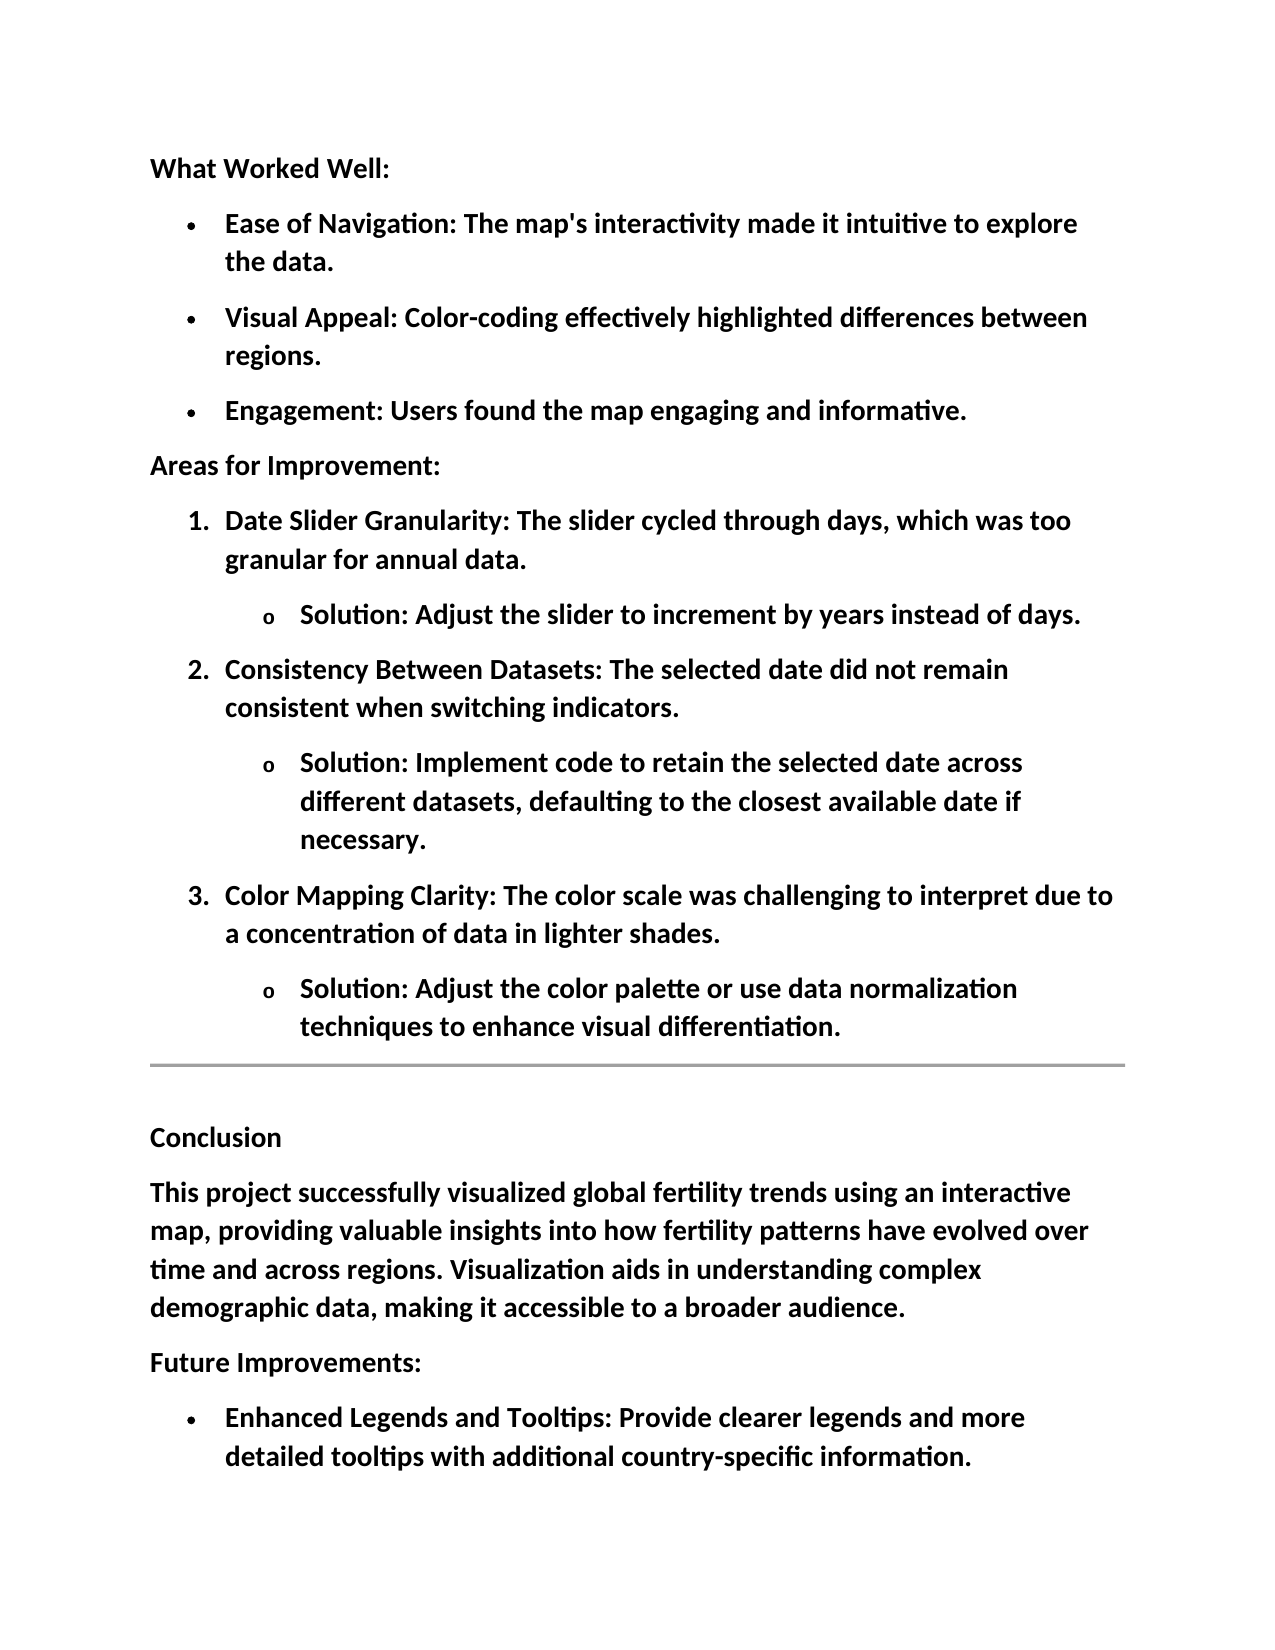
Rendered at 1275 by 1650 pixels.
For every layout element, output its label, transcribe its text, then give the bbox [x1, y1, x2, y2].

list Color Mapping Clarity: The color scale was challenging to interpret due to a concentration of data in lighter shades. [187, 877, 1125, 951]
list Solution: Adjust the color palette or use data normalization techniques to enhance visual differentiation. [262, 970, 1125, 1044]
list Solution: Adjust the slider to increment by years instead of days. [262, 596, 1125, 632]
text Conclusion [150, 1119, 1125, 1154]
list Enhanced Legends and Tooltips: Provide clearer legends and more detailed tooltips with additional country-specific information. [187, 1399, 1125, 1473]
text Areas for Improvement: [150, 447, 1125, 483]
list Engagement: Users found the map engaging and informative. [187, 392, 1125, 428]
list Solution: Implement code to retain the selected date across different datasets, defaulting to the closest available date if necessary. [262, 744, 1125, 857]
list Date Slider Granularity: The slider cycled through days, which was too granular for annual data. [187, 502, 1125, 576]
text What Worked Well: [150, 150, 1125, 186]
text This project successfully visualized global fertility trends using an interactive map, providing valuable insights into how fertility patterns have evolved over time and across regions. Visualization aids in understanding complex demographic data, making it accessible to a broader audience. [150, 1174, 1125, 1325]
list Visual Appeal: Color-coding effectively highlighted differences between regions. [187, 299, 1125, 373]
text Future Improvements: [150, 1344, 1125, 1380]
list Consistency Between Datasets: The selected date did not remain consistent when switching indicators. [187, 651, 1125, 725]
list Ease of Navigation: The map's interactivity made it intuitive to explore the data. [187, 205, 1125, 279]
